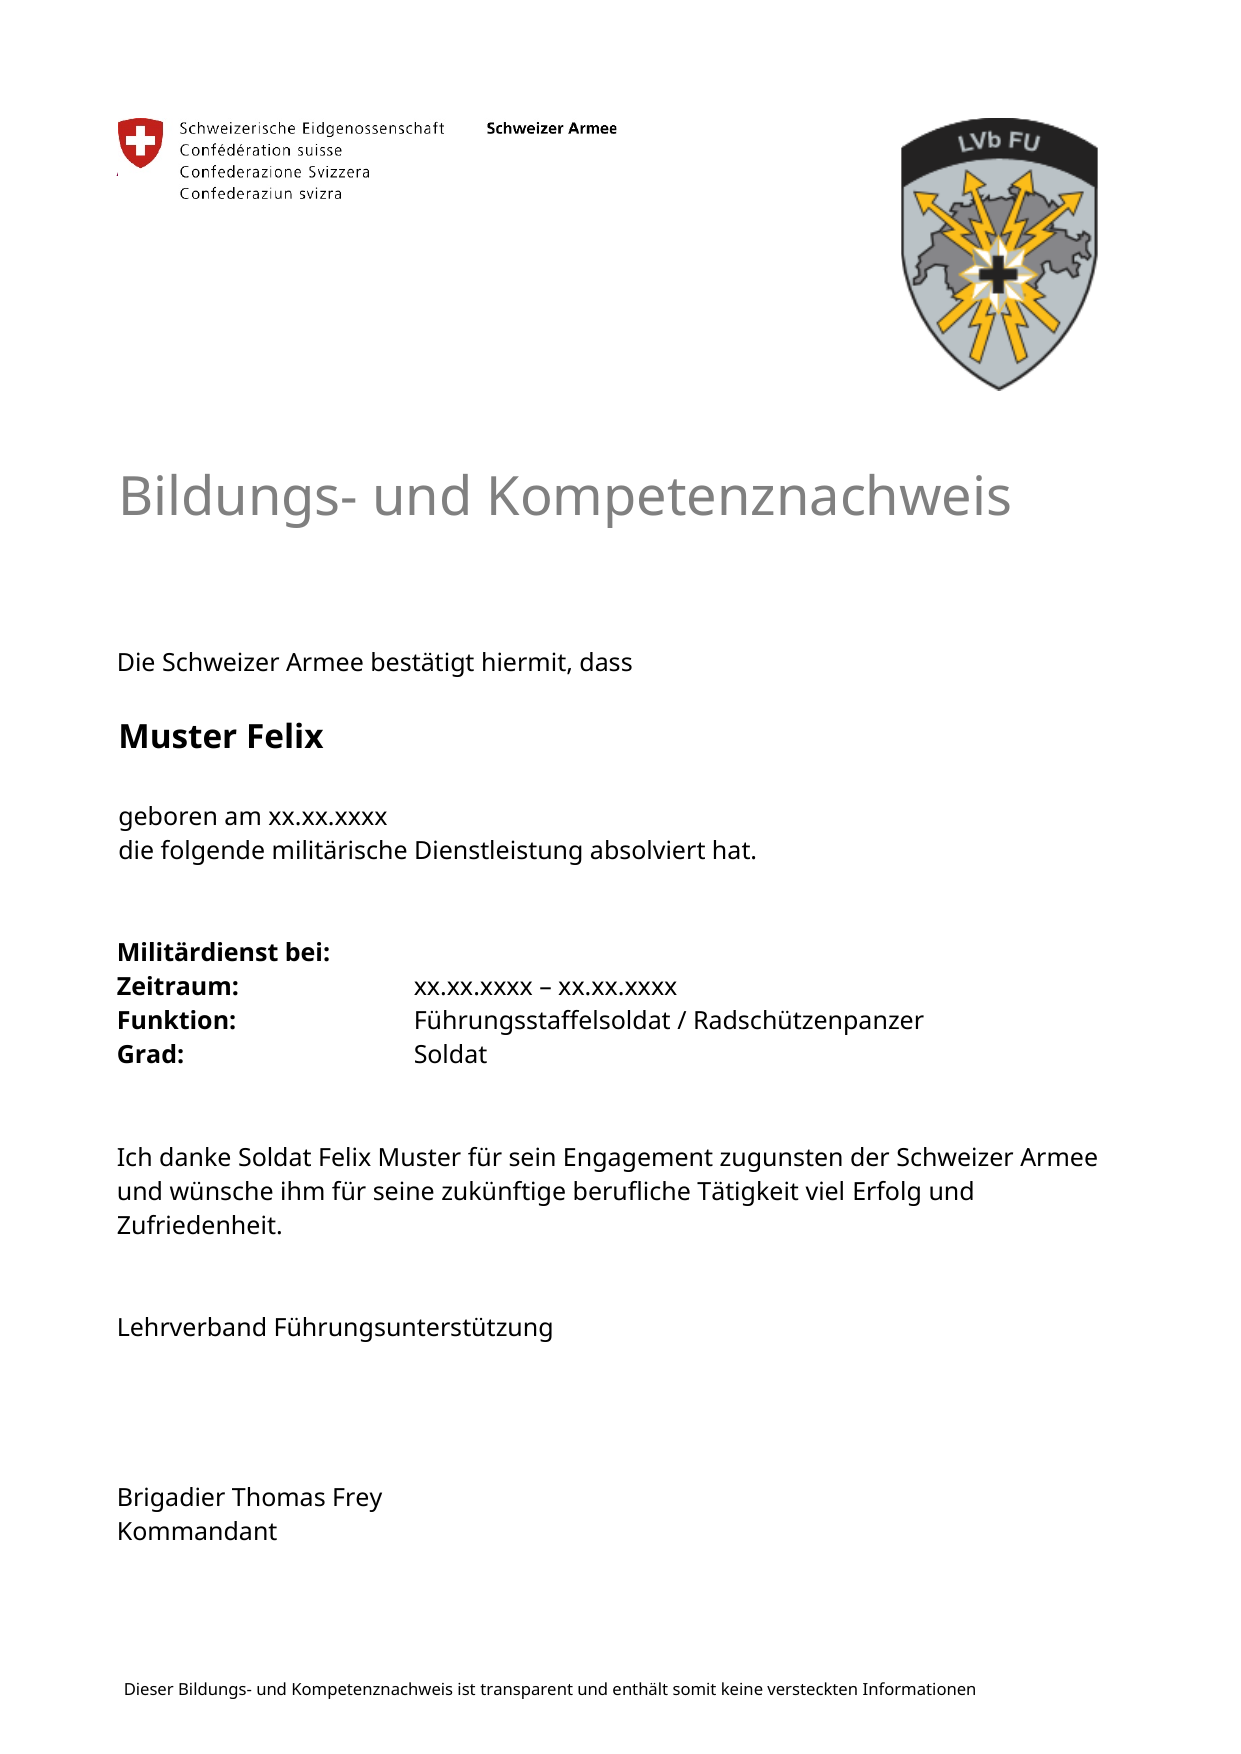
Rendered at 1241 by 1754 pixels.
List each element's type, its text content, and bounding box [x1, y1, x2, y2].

text / [617, 118, 1122, 192]
text Funktion: Führungsstaffelsoldat / Radschützenpanzer [117, 1003, 1122, 1037]
text Brigadier Thomas Frey [117, 1480, 1122, 1514]
text Lehrverband Führungsunterstützung [117, 1309, 1122, 1344]
text Muster Felix [118, 712, 1122, 758]
picture [118, 118, 617, 199]
text Militärdienst bei: [117, 935, 1122, 969]
text Ich danke Soldat Felix Muster für sein Engagement zugunsten der Schweizer Armee und wünsche ihm für seine zukünftige berufliche Tätigkeit viel Erfolg und Zufriedenheit. [117, 1105, 1122, 1241]
text Bildungs- und Kompetenznachweis [118, 457, 1122, 531]
text Kommandant [117, 1514, 1122, 1548]
text Die Schweizer Armee bestätigt hiermit, dass [117, 644, 1122, 678]
text die folgende militärische Dienstleistung absolviert hat. [118, 833, 1122, 867]
text geboren am xx.xx.xxxx [118, 799, 1122, 833]
text Zeitraum: xx.xx.xxxx – xx.xx.xxxx [117, 969, 1122, 1003]
picture [901, 192, 1098, 391]
text Grad: Soldat [117, 1037, 1122, 1071]
